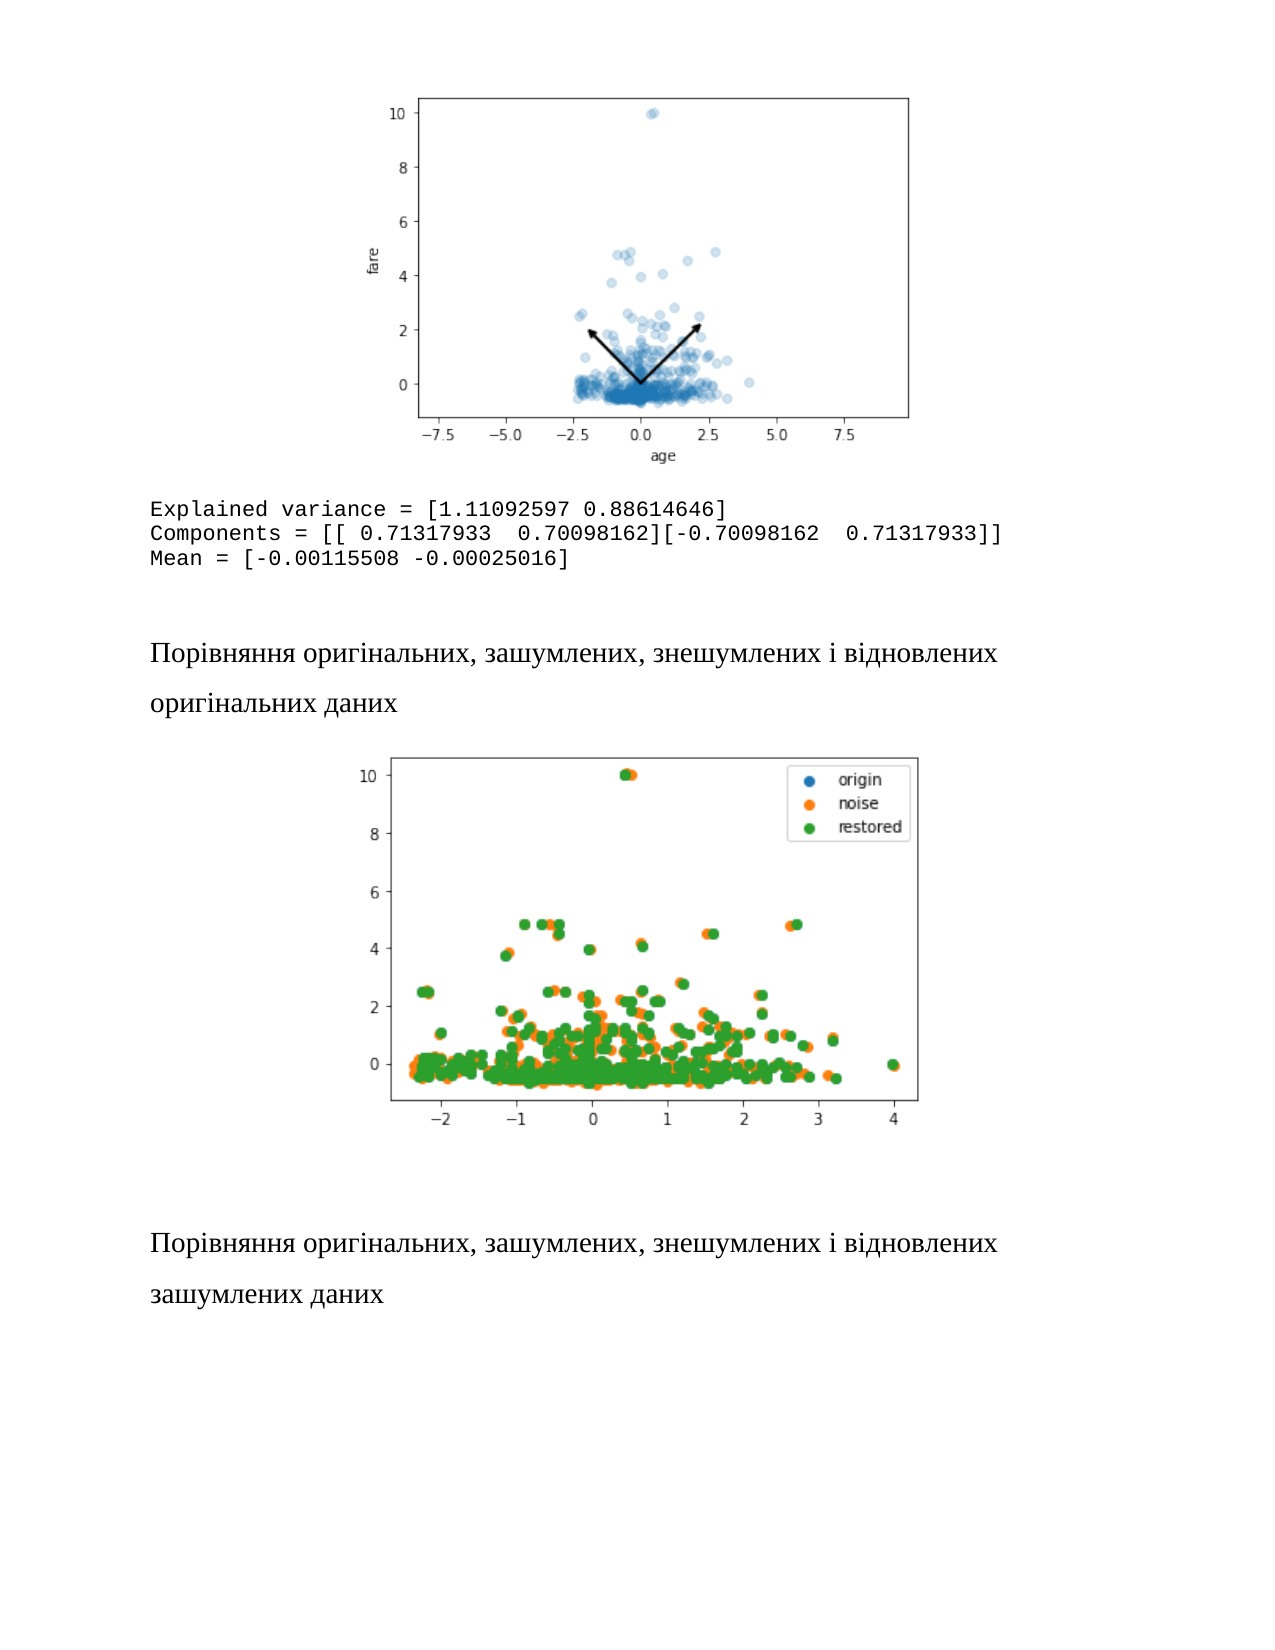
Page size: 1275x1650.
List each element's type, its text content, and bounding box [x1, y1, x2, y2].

picture [358, 90, 917, 473]
text Mean = [-0.00115508 -0.00025016] [150, 547, 1125, 572]
text Components = [[ 0.71317933 0.70098162][-0.70098162 0.71317933]] [150, 523, 1125, 547]
text Explained variance = [1.11092597 0.88614646] [150, 498, 1125, 523]
picture [348, 748, 927, 1138]
text Порівняння оригінальних, зашумлених, знешумлених і відновлених оригінальних даних [150, 635, 1125, 719]
text Порівняння оригінальних, зашумлених, знешумлених і відновлених зашумлених даних [150, 1226, 1125, 1309]
